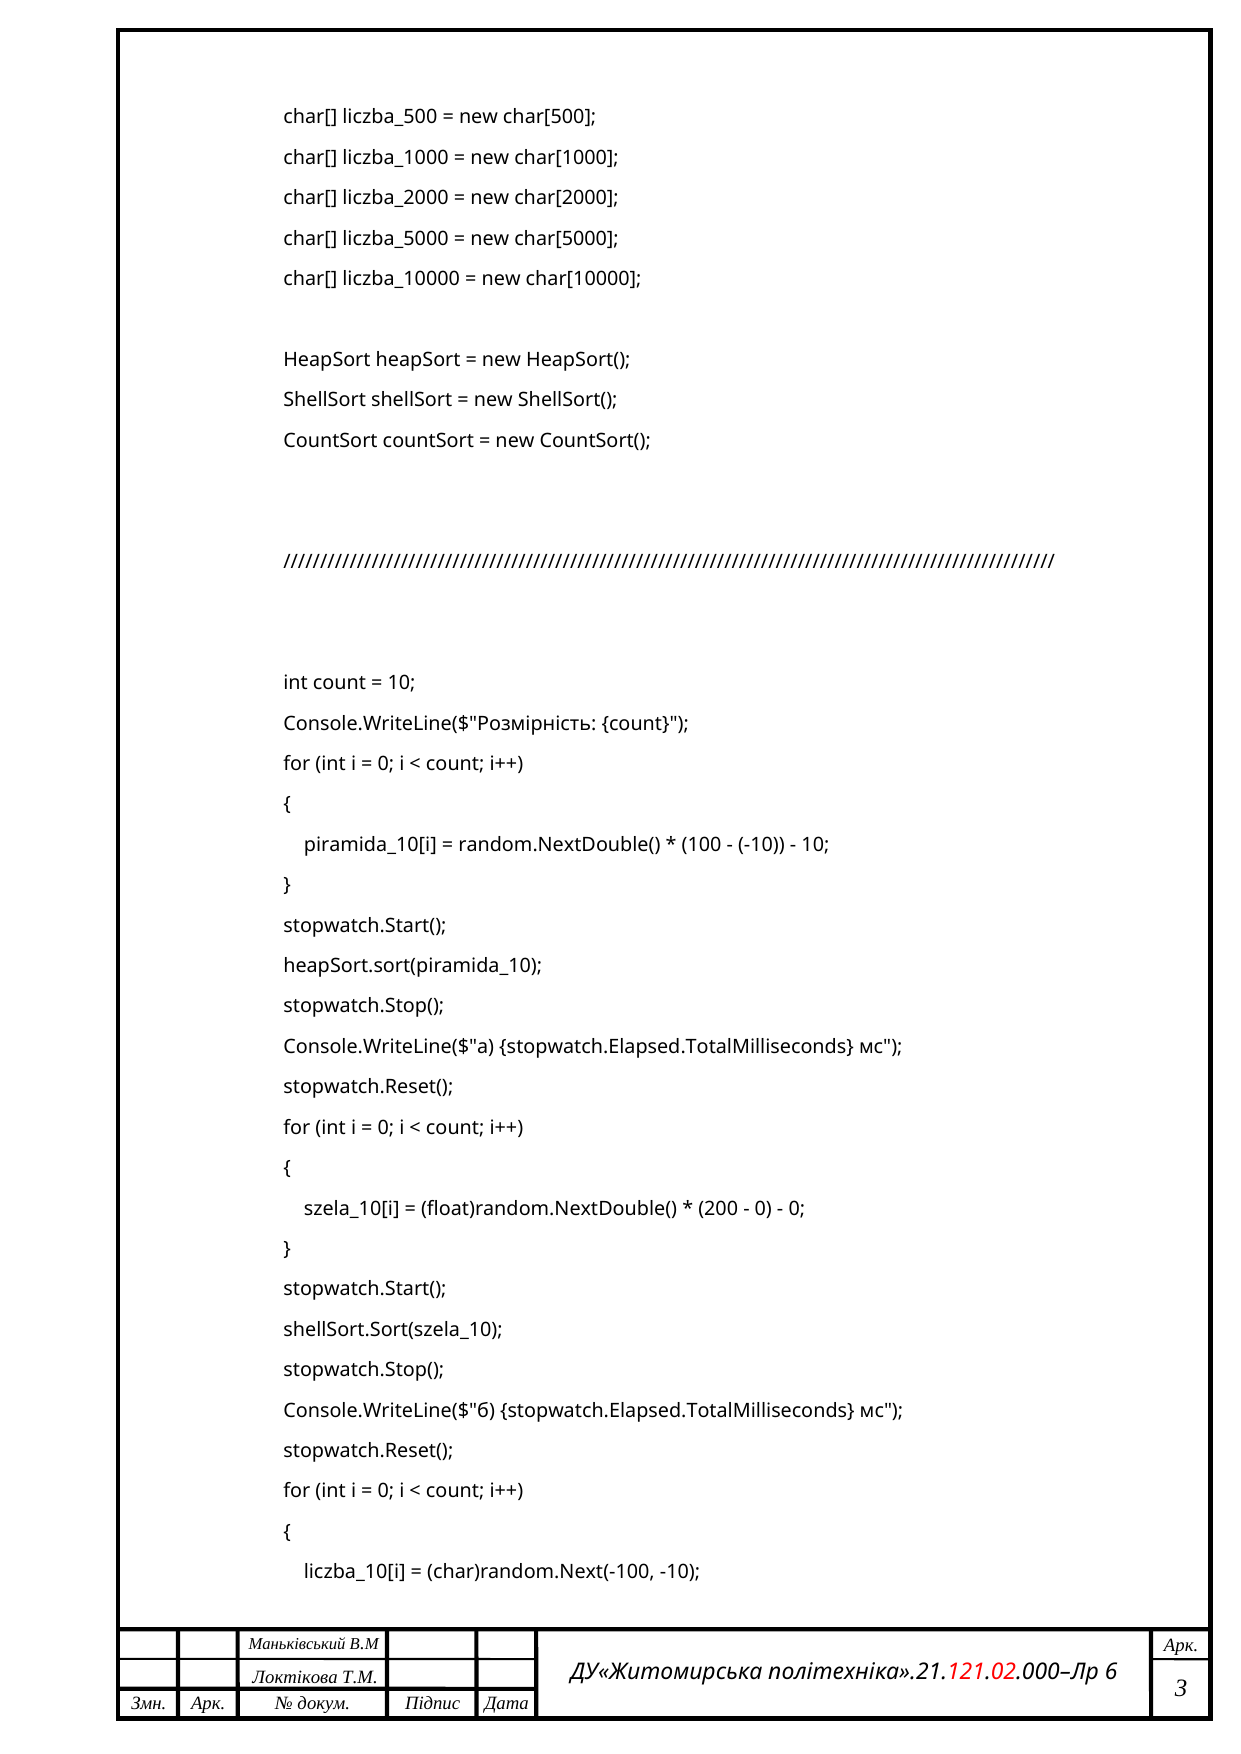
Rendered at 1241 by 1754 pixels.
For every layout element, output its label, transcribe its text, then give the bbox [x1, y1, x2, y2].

text for (int i = 0; i < count; i++) [148, 1477, 1181, 1504]
text for (int i = 0; i < count; i++) [148, 749, 1181, 776]
text { [148, 1153, 1181, 1180]
text ///////////////////////////////////////////////////////////////////////////////////////////////////////// [148, 547, 1181, 574]
text ShellSort shellSort = new ShellSort(); [148, 386, 1181, 412]
text } [148, 1234, 1181, 1261]
text stopwatch.Start(); [148, 911, 1181, 938]
text HeapSort heapSort = new HeapSort(); [148, 345, 1181, 372]
text Console.WriteLine($"а) {stopwatch.Elapsed.TotalMilliseconds} мс"); [148, 1032, 1181, 1059]
text char[] liczba_1000 = new char[1000]; [148, 143, 1181, 170]
text { [148, 1517, 1181, 1544]
text int count = 10; [148, 668, 1181, 695]
text Console.WriteLine($"Розмірність: {count}"); [148, 709, 1181, 736]
text stopwatch.Stop(); [148, 992, 1181, 1019]
text stopwatch.Reset(); [148, 1436, 1181, 1463]
text piramida_10[i] = random.NextDouble() * (100 - (-10)) - 10; [148, 830, 1181, 857]
text Console.WriteLine($"б) {stopwatch.Elapsed.TotalMilliseconds} мс"); [148, 1396, 1181, 1423]
text szela_10[i] = (float)random.NextDouble() * (200 - 0) - 0; [148, 1194, 1181, 1221]
text stopwatch.Start(); [148, 1275, 1181, 1302]
text char[] liczba_500 = new char[500]; [148, 103, 1181, 129]
text char[] liczba_10000 = new char[10000]; [148, 264, 1181, 291]
text shellSort.Sort(szela_10); [148, 1315, 1181, 1342]
text stopwatch.Reset(); [148, 1073, 1181, 1099]
text stopwatch.Stop(); [148, 1356, 1181, 1382]
text char[] liczba_5000 = new char[5000]; [148, 224, 1181, 251]
text CountSort countSort = new CountSort(); [148, 426, 1181, 453]
text heapSort.sort(piramida_10); [148, 951, 1181, 978]
text { [148, 790, 1181, 817]
text char[] liczba_2000 = new char[2000]; [148, 183, 1181, 210]
text for (int i = 0; i < count; i++) [148, 1113, 1181, 1140]
text } [148, 871, 1181, 897]
text liczba_10[i] = (char)random.Next(-100, -10); [148, 1558, 1181, 1584]
